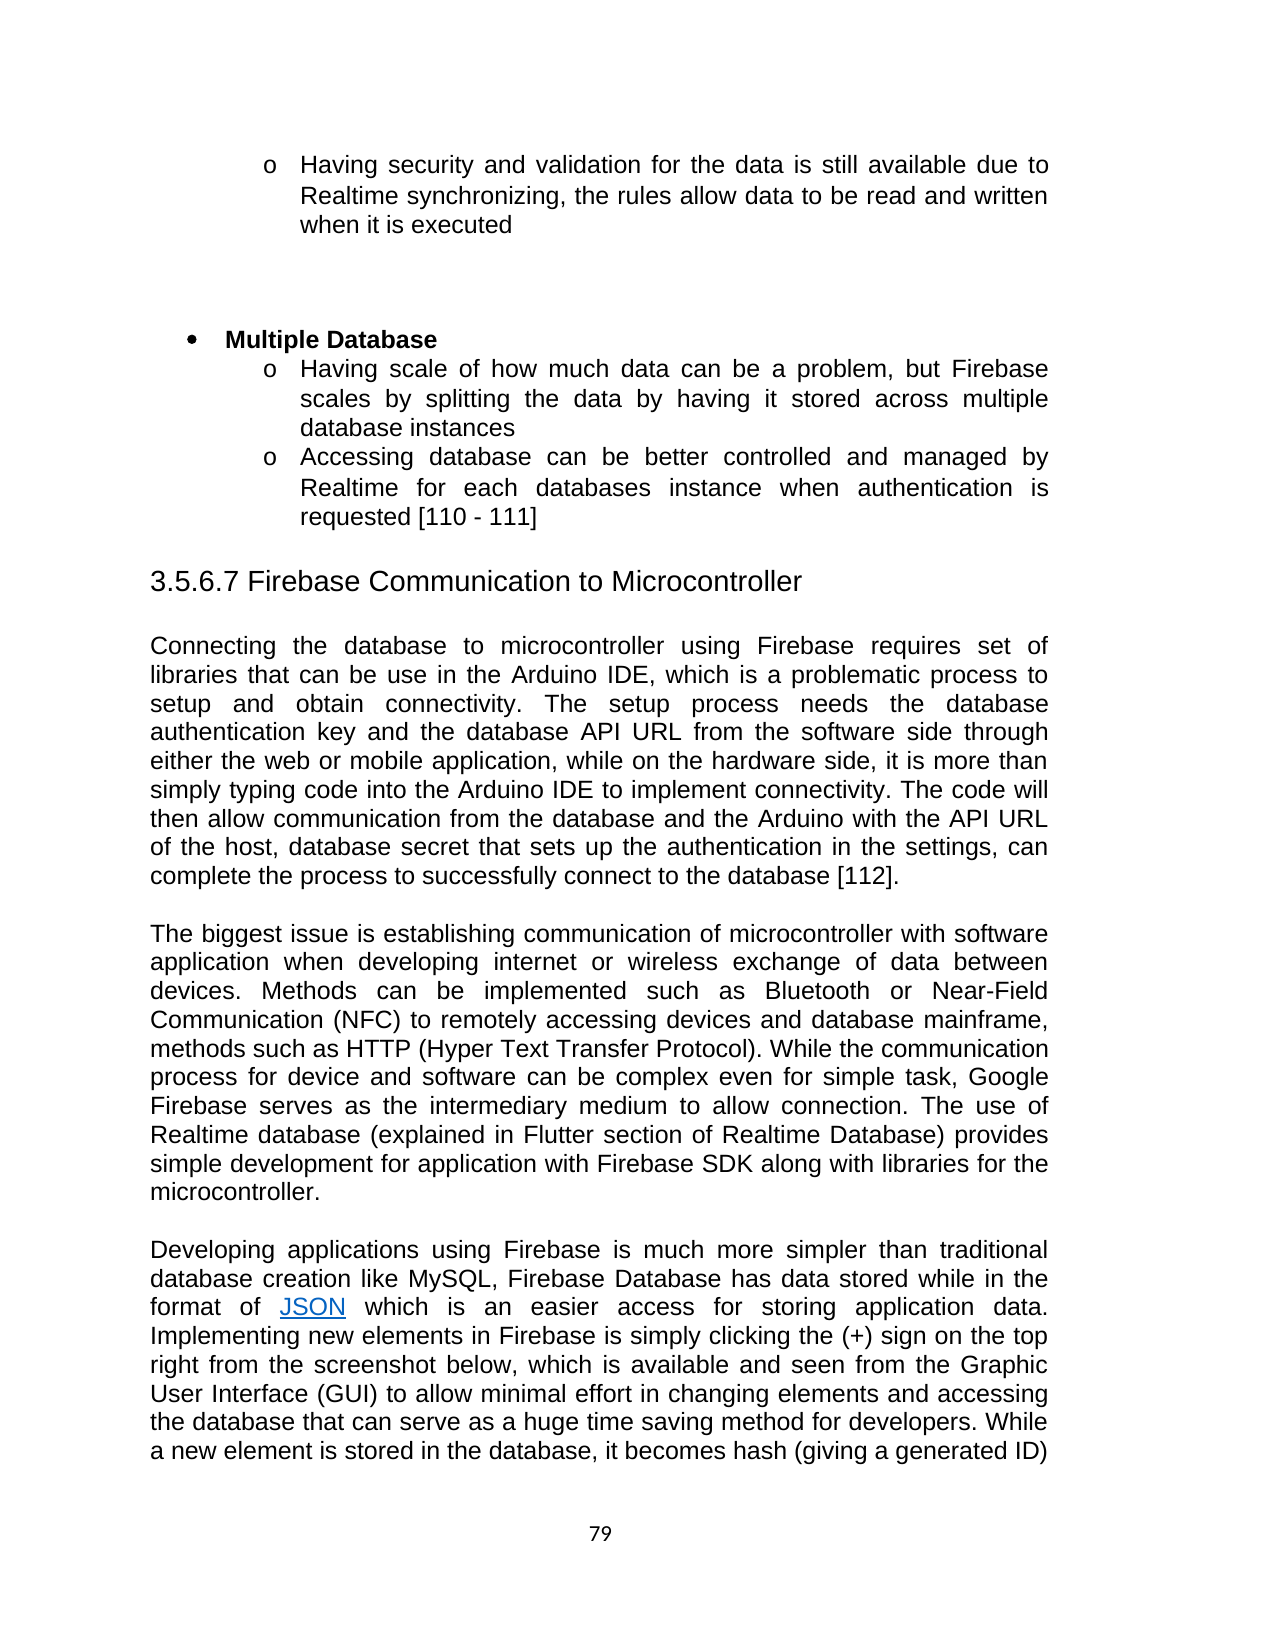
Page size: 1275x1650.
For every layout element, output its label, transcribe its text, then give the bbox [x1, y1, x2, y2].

text Connecting the database to microcontroller using Firebase requires set of libraries that can be use in the Arduino IDE, which is a problematic process to setup and obtain connectivity. The setup process needs the database authentication key and the database API URL from the software side through either the web or mobile application, while on the hardware side, it is more than simply typing code into the Arduino IDE to implement connectivity. The code will then allow communication from the database and the Arduino with the API URL of the host, database secret that sets up the authentication in the settings, can complete the process to successfully connect to the database [112]. [150, 631, 1050, 890]
list Accessing database can be better controlled and managed by Realtime for each databases instance when authentication is requested [110 - 111] [262, 442, 1050, 530]
list Having scale of how much data can be a problem, but Firebase scales by splitting the data by having it stored across multiple database instances [262, 353, 1050, 442]
text 3.5.6.7 Firebase Communication to Microcontroller [150, 564, 1050, 597]
text The biggest issue is establishing communication of microcontroller with software application when developing internet or wireless exchange of data between devices. Methods can be implemented such as Bluetooth or Near-Field Communication (NFC) to remotely accessing devices and database mainframe, methods such as HTTP (Hyper Text Transfer Protocol). While the communication process for device and software can be complex even for simple task, Google Firebase serves as the intermediary medium to allow connection. The use of Realtime database (explained in Flutter section of Realtime Database) provides simple development for application with Firebase SDK along with libraries for the microcontroller. [150, 918, 1050, 1206]
list Multiple Database [187, 325, 1050, 353]
list Having security and validation for the data is still available due to Realtime synchronizing, the rules allow data to be read and written when it is executed [262, 150, 1050, 238]
